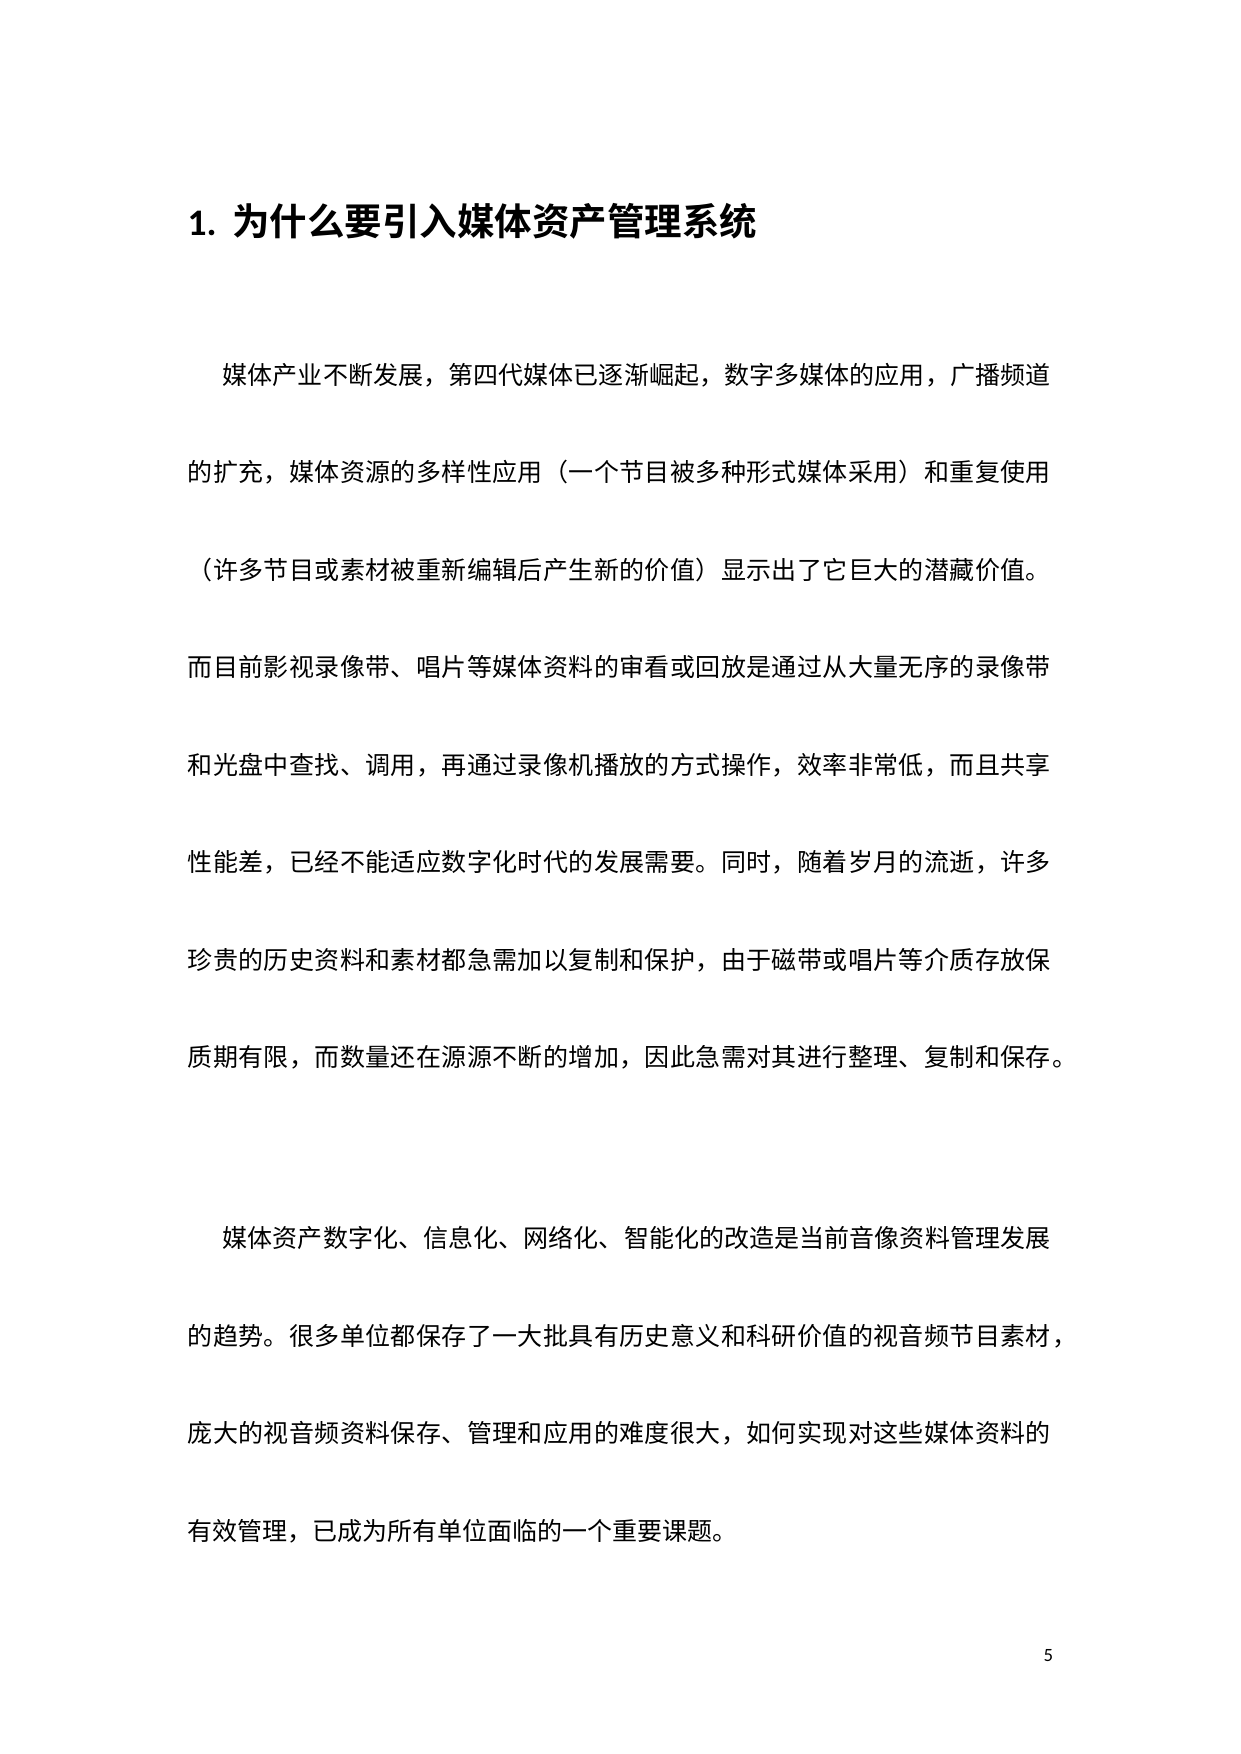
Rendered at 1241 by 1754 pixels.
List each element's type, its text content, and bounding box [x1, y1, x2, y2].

text 媒体产业不断发展，第四代媒体已逐渐崛起，数字多媒体的应用，广播频道的扩充，媒体资源的多样性应用（一个节目被多种形式媒体采用）和重复使用（许多节目或素材被重新编辑后产生新的价值）显示出了它巨大的潜藏价值。而目前影视录像带、唱片等媒体资料的审看或回放是通过从大量无序的录像带和光盘中查找、调用，再通过录像机播放的方式操作，效率非常低，而且共享性能差，已经不能适应数字化时代的发展需要。同时，随着岁月的流逝，许多珍贵的历史资料和素材都急需加以复制和保护，由于磁带或唱片等介质存放保质期有限，而数量还在源源不断的增加，因此急需对其进行整理、复制和保存。 [187, 341, 1053, 1186]
subtitle 为什么要引入媒体资产管理系统 [187, 187, 1053, 252]
text 媒体资产数字化、信息化、网络化、智能化的改造是当前音像资料管理发展的趋势。很多单位都保存了一大批具有历史意义和科研价值的视音频节目素材，庞大的视音频资料保存、管理和应用的难度很大，如何实现对这些媒体资料的有效管理，已成为所有单位面临的一个重要课题。 [187, 1204, 1053, 1562]
